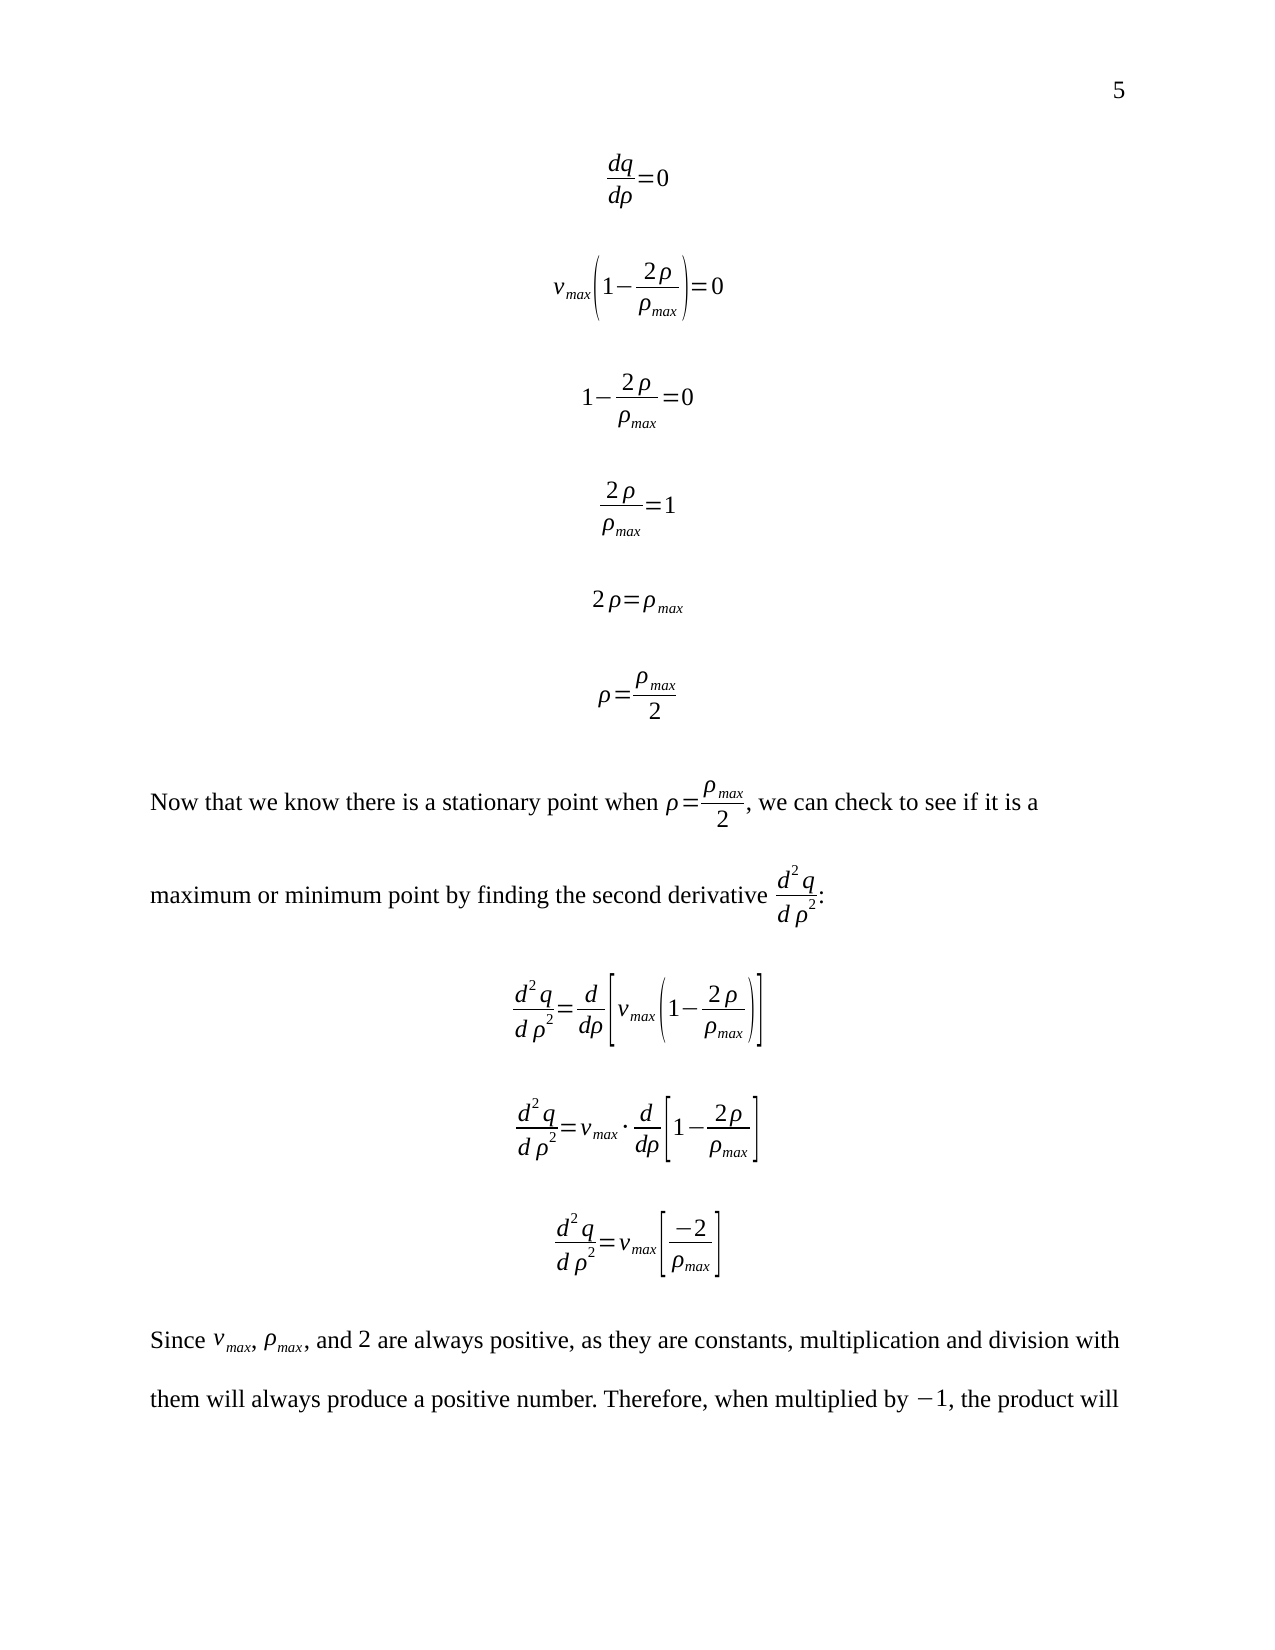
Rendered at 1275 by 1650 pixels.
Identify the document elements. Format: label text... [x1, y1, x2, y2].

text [150, 1324, 1125, 1413]
text Now that we know there is a stationary point when , we can check to see if it is a maximum or minimum point by finding the second derivative : [150, 770, 1125, 928]
